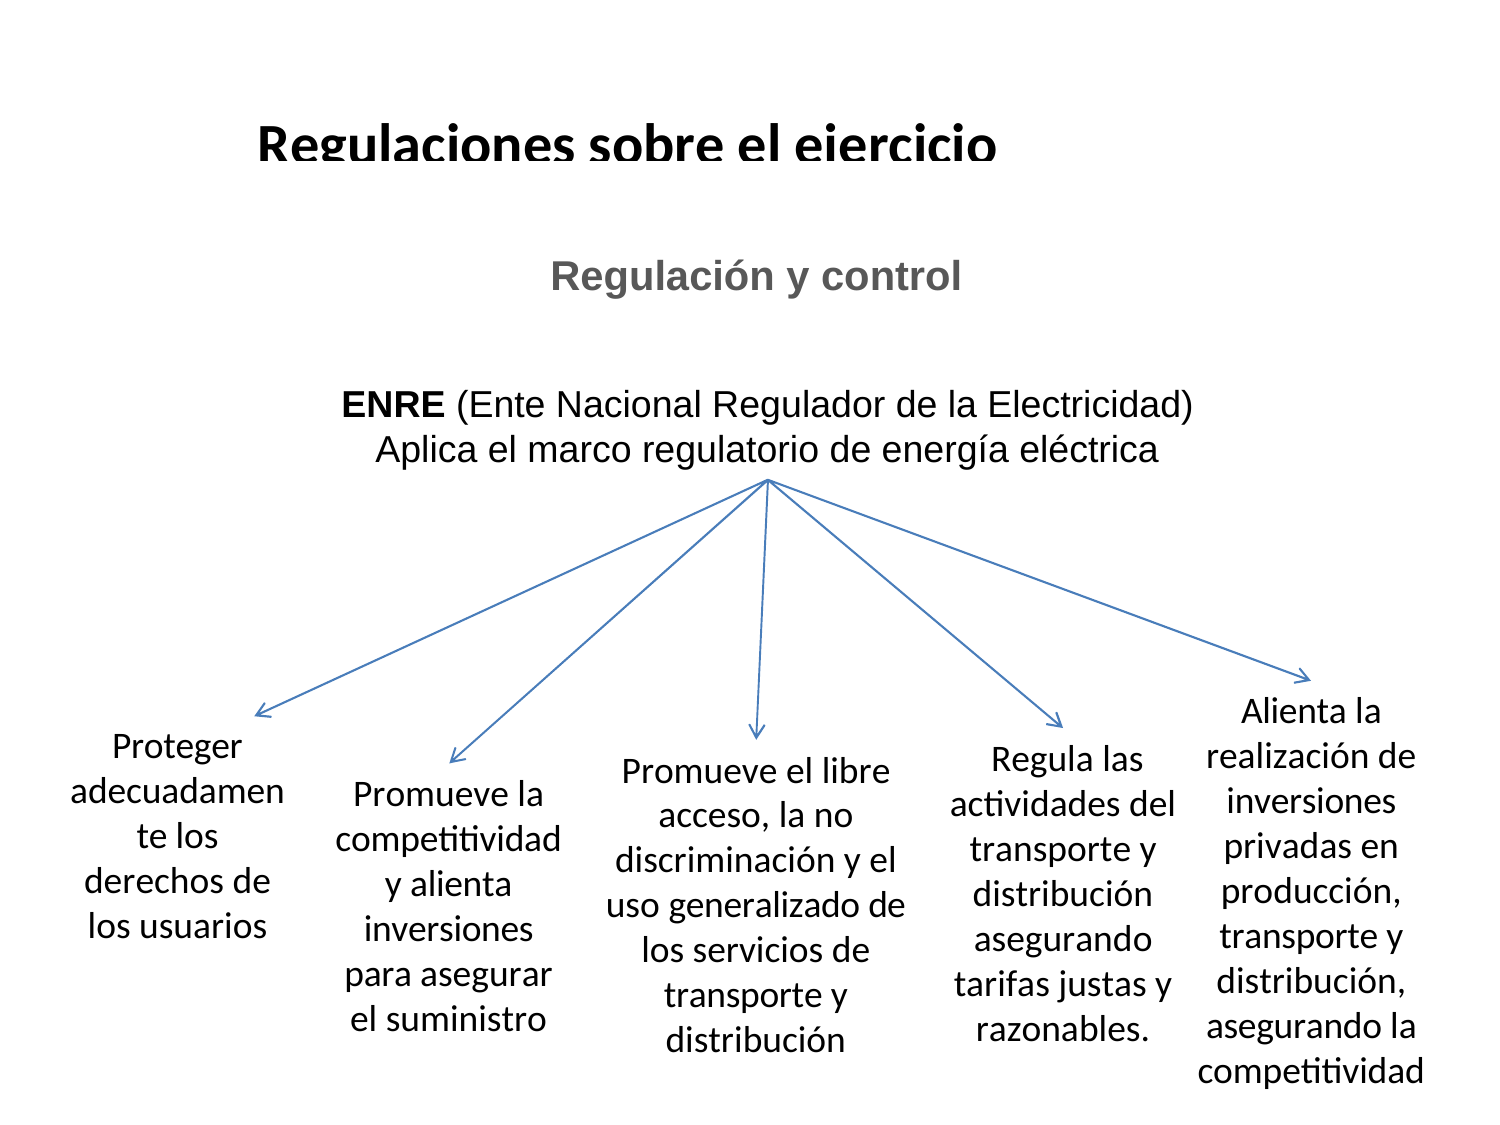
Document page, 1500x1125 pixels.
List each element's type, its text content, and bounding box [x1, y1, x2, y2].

text Alienta la realización de inversiones privadas en producción, transporte y distribución, asegurando la competitividad [1197, 688, 1426, 1093]
text Promueve la competitividad y alienta inversiones para asegurar el suministro [334, 771, 562, 1041]
text Promueve el libre acceso, la no discriminación y el uso generalizado de los servicios de transporte y distribución [604, 747, 907, 1062]
text ENRE (Ente Nacional Regulador de la Electricidad) Aplica el marco regulatorio de energía eléctrica [341, 382, 1196, 470]
text Proteger adecuadamen te los derechos de los usuarios [69, 723, 285, 948]
text Regula las actividades del transporte y distribución asegurando tarifas justas y razonables. [949, 735, 1176, 1050]
subtitle Regulación y control [142, 252, 1370, 299]
